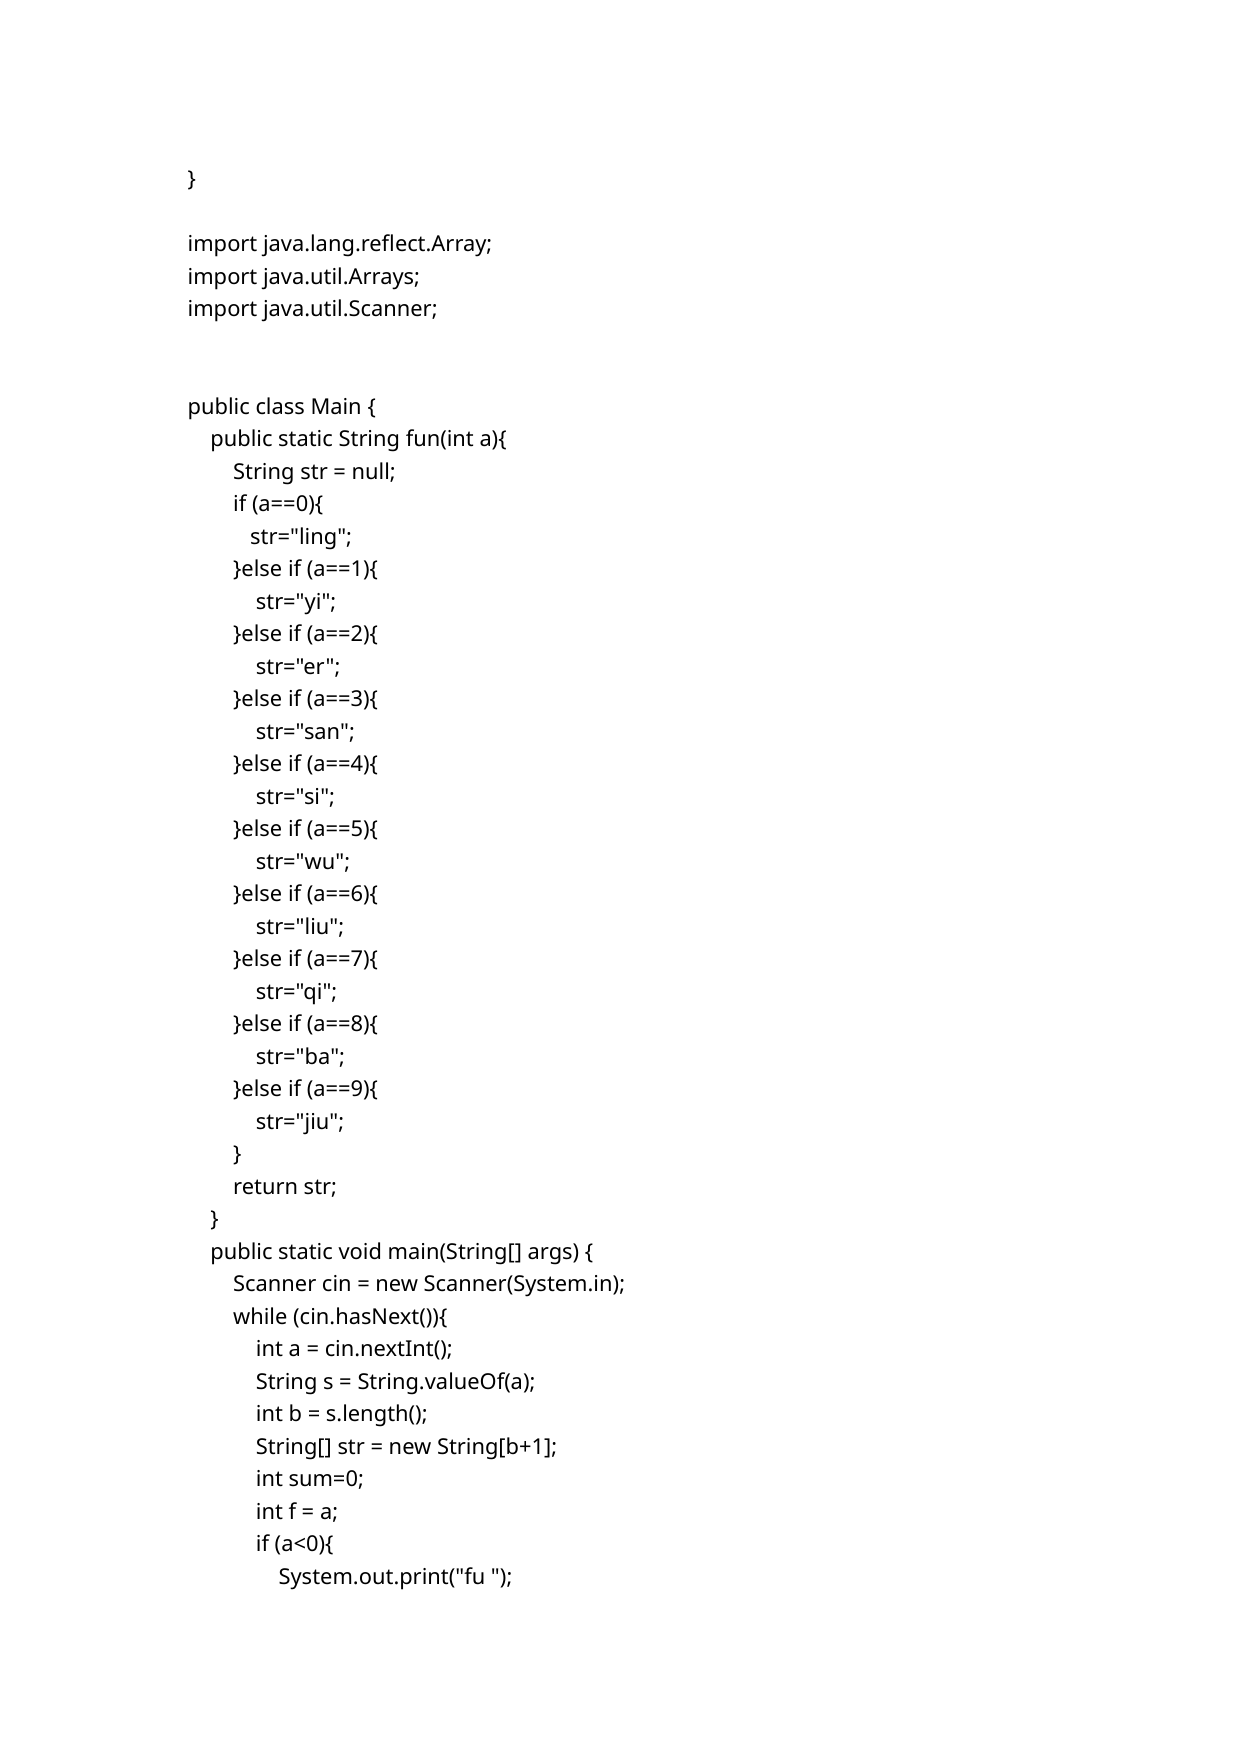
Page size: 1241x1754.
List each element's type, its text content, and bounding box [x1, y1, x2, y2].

text return str; [187, 1169, 1053, 1202]
text int a = cin.nextInt(); [187, 1332, 1053, 1364]
text public class Main { [187, 389, 1053, 422]
text if (a==0){ [187, 487, 1053, 519]
text import java.lang.reflect.Array; [187, 227, 1053, 259]
text }else if (a==7){ [187, 942, 1053, 974]
text String s = String.valueOf(a); [187, 1364, 1053, 1397]
text str="san"; [187, 714, 1053, 747]
text }else if (a==9){ [187, 1072, 1053, 1104]
text str="ling"; [187, 519, 1053, 552]
text String[] str = new String[b+1]; [187, 1429, 1053, 1462]
text str="er"; [187, 649, 1053, 682]
text }else if (a==5){ [187, 812, 1053, 844]
text str="wu"; [187, 844, 1053, 877]
text if (a<0){ [187, 1527, 1053, 1559]
text str="qi"; [187, 974, 1053, 1007]
text Scanner cin = new Scanner(System.in); [187, 1267, 1053, 1299]
text int b = s.length(); [187, 1397, 1053, 1429]
text }else if (a==4){ [187, 747, 1053, 779]
text String str = null; [187, 454, 1053, 487]
text }else if (a==6){ [187, 877, 1053, 909]
text import java.util.Scanner; [187, 292, 1053, 324]
text while (cin.hasNext()){ [187, 1299, 1053, 1332]
text import java.util.Arrays; [187, 259, 1053, 292]
text str="jiu"; [187, 1104, 1053, 1137]
text }else if (a==3){ [187, 682, 1053, 714]
text } [187, 1202, 1053, 1234]
text }else if (a==1){ [187, 552, 1053, 584]
text public static String fun(int a){ [187, 422, 1053, 454]
text str="ba"; [187, 1039, 1053, 1072]
text str="liu"; [187, 909, 1053, 942]
text System.out.print("fu "); [187, 1559, 1053, 1592]
text }else if (a==2){ [187, 617, 1053, 649]
text public static void main(String[] args) { [187, 1234, 1053, 1267]
text } [187, 1137, 1053, 1169]
text str="yi"; [187, 584, 1053, 617]
text }else if (a==8){ [187, 1007, 1053, 1039]
text str="si"; [187, 779, 1053, 812]
text } [187, 162, 1053, 194]
text int f = a; [187, 1494, 1053, 1527]
text int sum=0; [187, 1462, 1053, 1494]
